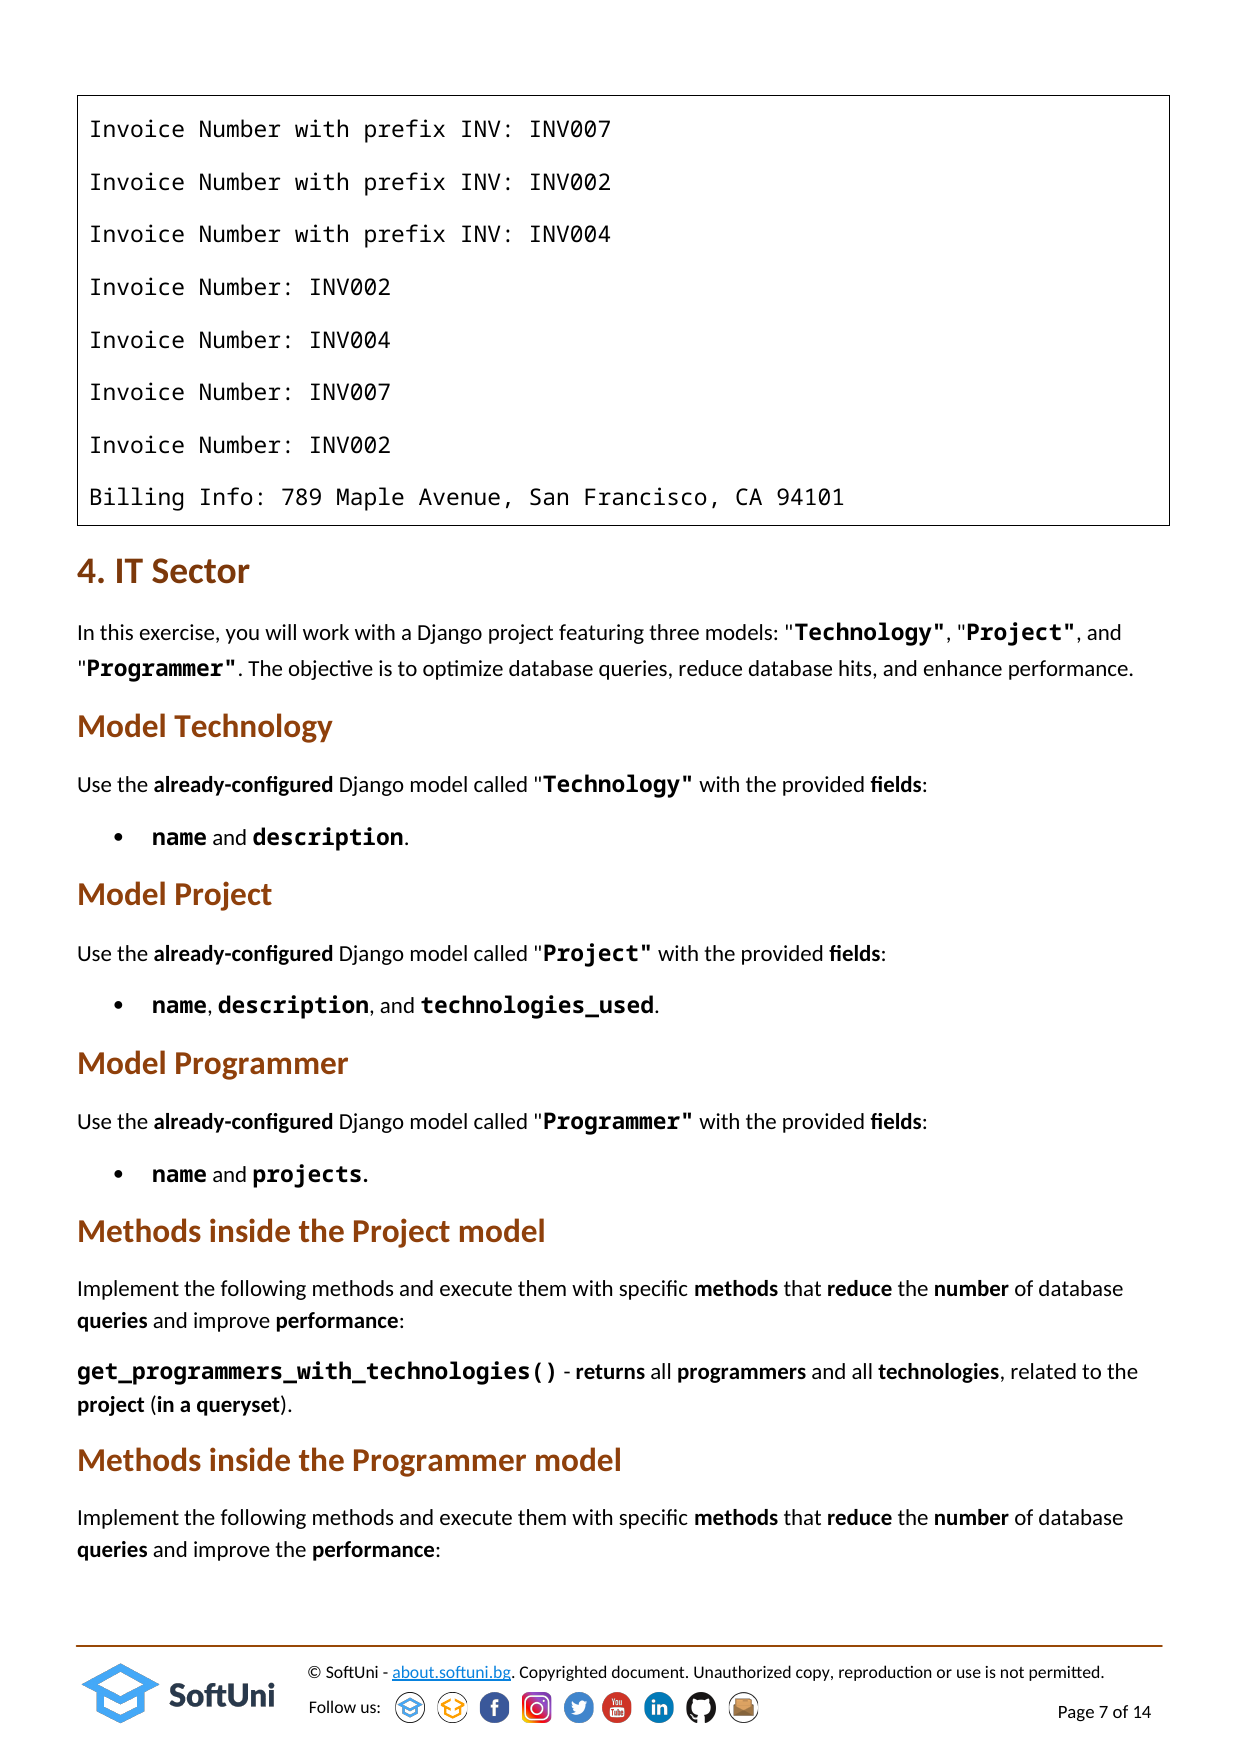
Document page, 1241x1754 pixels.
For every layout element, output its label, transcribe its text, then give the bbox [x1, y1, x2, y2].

picture [437, 1692, 468, 1723]
text Use the already-configured Django model called "Project" with the provided fields: [77, 937, 1163, 968]
list name and projects. [114, 1158, 1163, 1189]
picture [395, 1692, 425, 1723]
subtitle Methods inside the Programmer model [77, 1439, 1163, 1480]
picture [658, 1705, 667, 1714]
picture [665, 1692, 674, 1701]
picture [644, 1692, 653, 1701]
picture [686, 1692, 716, 1723]
picture [602, 1692, 632, 1723]
table_cell Invoice Number with prefix INV: INV007 Invoice Number with prefix INV: INV002 Invoice Number with prefix INV: INV004 Invoice Number: INV002 Invoice Number: INV004 Invoice Number: INV007 Invoice Number: INV002 Billing Info: 789 Maple Avenue, San Francisco, CA 94101 [78, 96, 1169, 525]
subtitle Model Programmer [77, 1042, 1163, 1083]
text Use the already-configured Django model called "Technology" with the provided fields: [77, 768, 1163, 799]
text get_programmers_with_technologies() - returns all programmers and all technologies, related to the project (in a queryset). [77, 1355, 1163, 1418]
picture [522, 1692, 552, 1723]
picture [564, 1692, 594, 1723]
text Implement the following methods and execute them with specific methods that reduce the number of database queries and improve performance: [77, 1274, 1163, 1334]
picture [479, 1692, 510, 1723]
picture [75, 1658, 281, 1729]
subtitle Model Project [77, 873, 1163, 914]
list name and description. [114, 821, 1163, 852]
text Implement the following methods and execute them with specific methods that reduce the number of database queries and improve the performance: [77, 1503, 1163, 1563]
subtitle Model Technology [77, 704, 1163, 745]
list name, description, and technologies_used. [114, 989, 1163, 1021]
subtitle Methods inside the Project model [77, 1211, 1163, 1251]
text Use the already-configured Django model called "Programmer" with the provided fields: [77, 1105, 1163, 1137]
picture [728, 1692, 759, 1723]
text In this exercise, you will work with a Django project featuring three models: "Technology", "Project", and "Programmer". The objective is to optimize database queries, reduce database hits, and enhance performance. [77, 616, 1163, 683]
picture [644, 1714, 653, 1723]
subtitle 4. IT Sector [77, 547, 1163, 592]
picture [665, 1714, 674, 1723]
